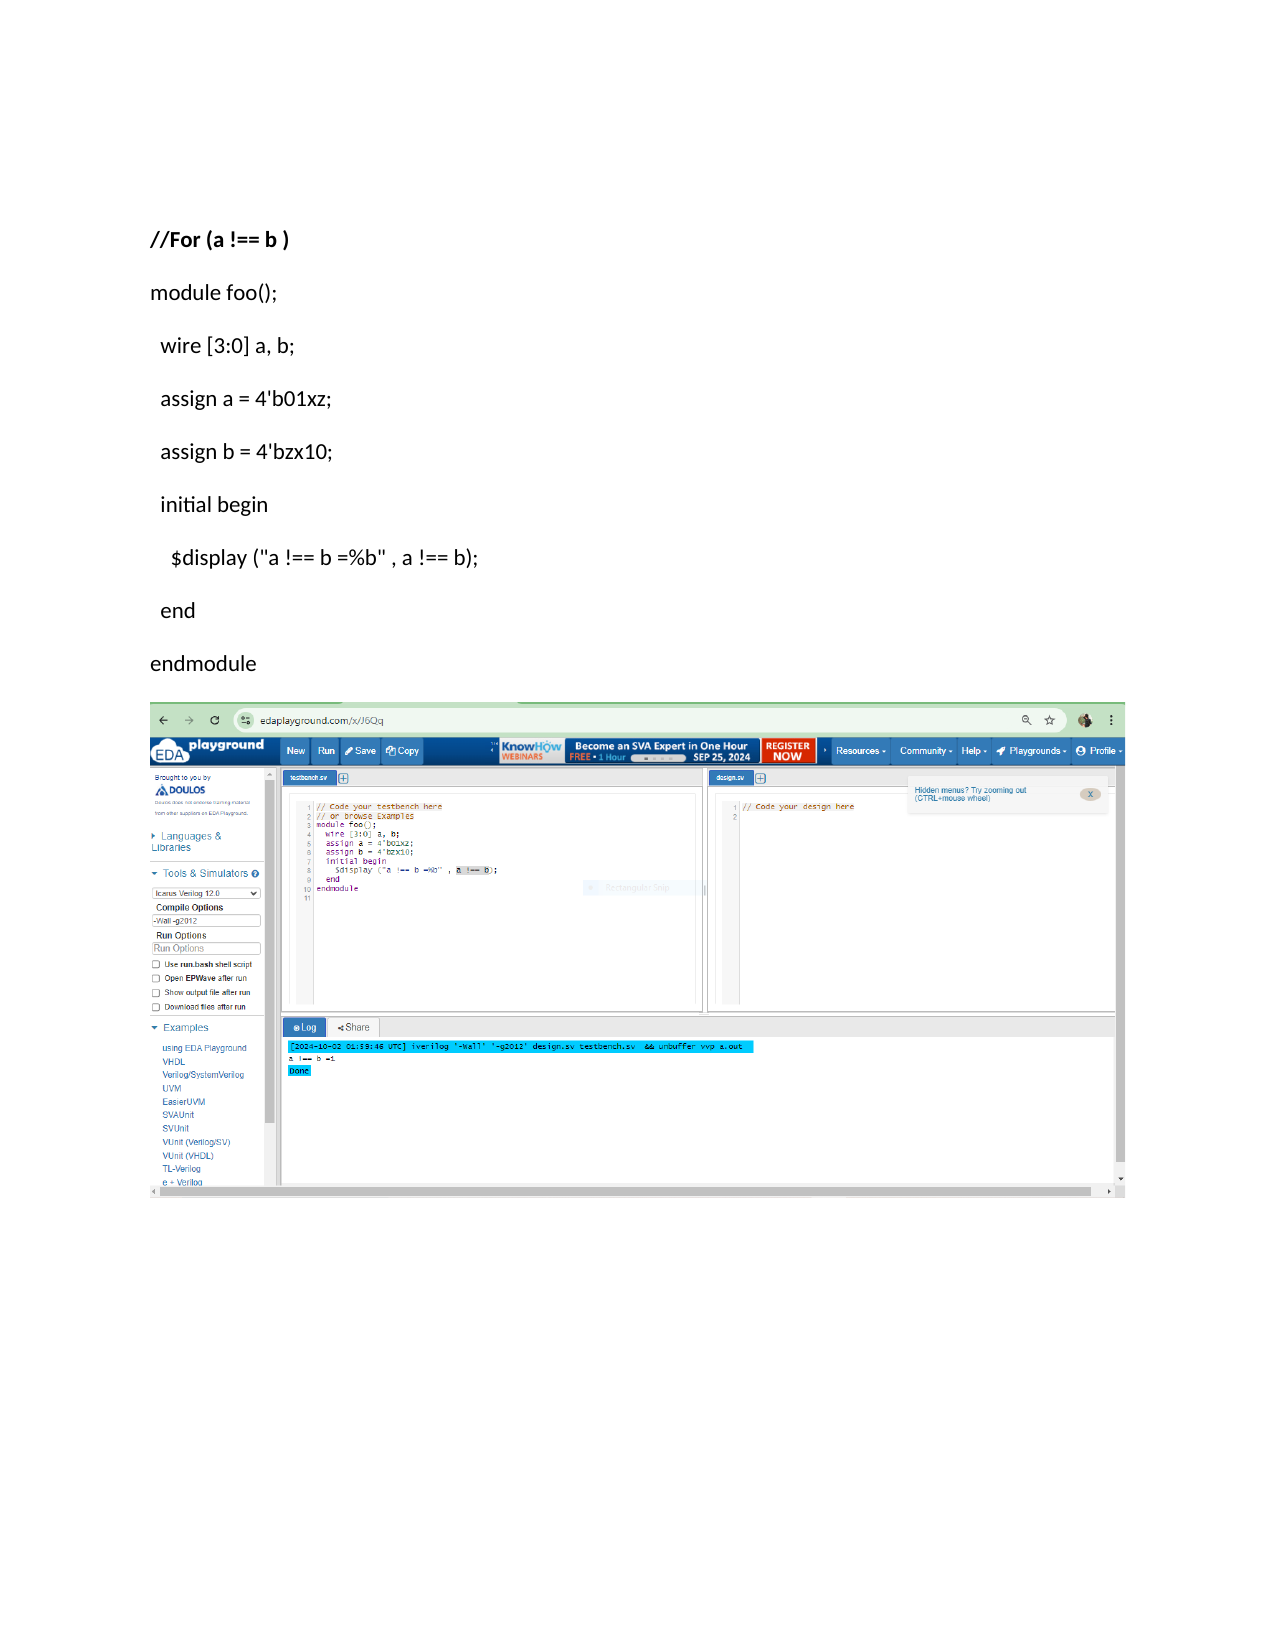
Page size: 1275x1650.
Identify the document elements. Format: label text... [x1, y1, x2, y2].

text module foo(); [150, 278, 1125, 306]
text endmodule [150, 649, 1125, 677]
text initial begin [150, 490, 1125, 518]
text assign b = 4'bzx10; [150, 437, 1125, 465]
text //For (a !== b ) [150, 225, 1125, 253]
text wire [3:0] a, b; [150, 331, 1125, 359]
text end [150, 596, 1125, 624]
text assign a = 4'b01xz; [150, 384, 1125, 412]
picture [150, 702, 1125, 1198]
text $display ("a !== b =%b" , a !== b); [150, 543, 1125, 571]
